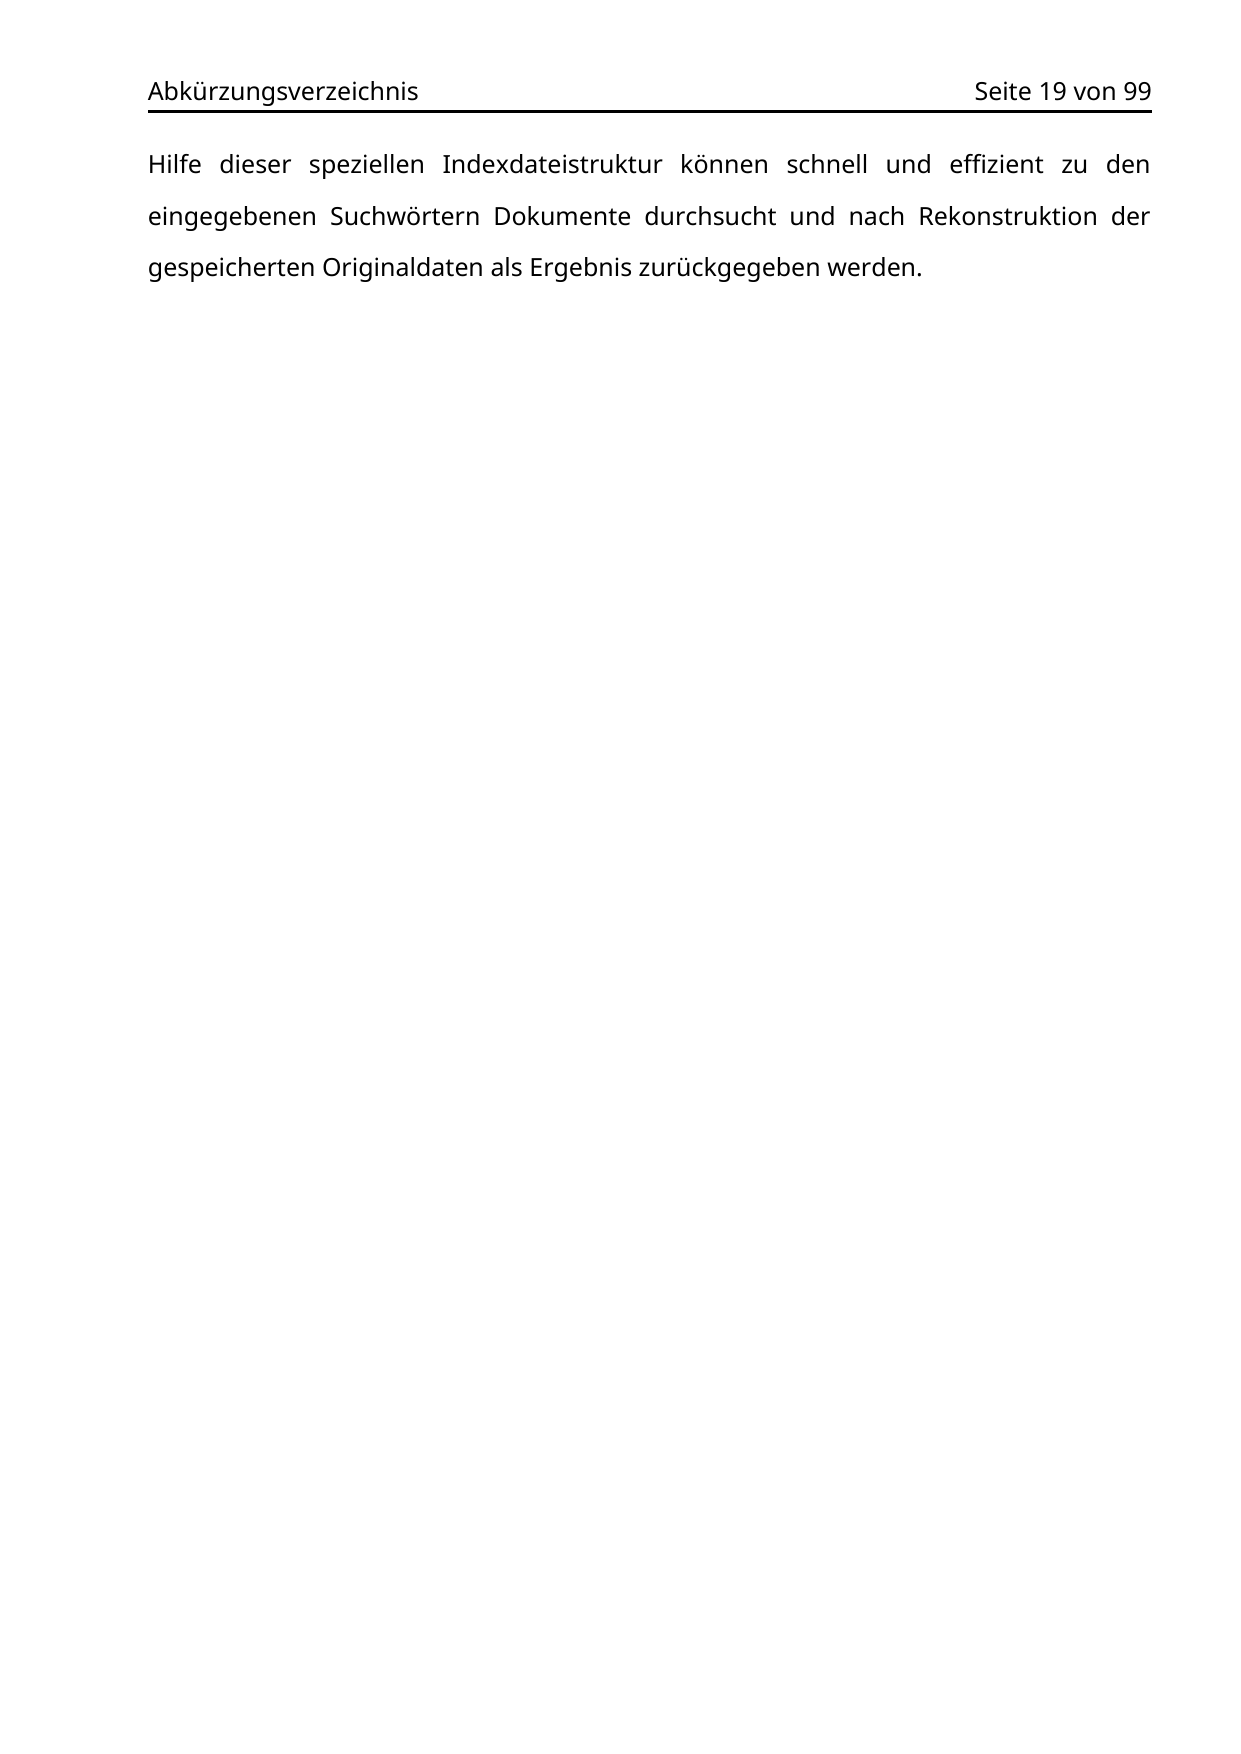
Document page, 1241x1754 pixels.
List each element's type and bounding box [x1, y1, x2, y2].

text [148, 147, 1152, 283]
